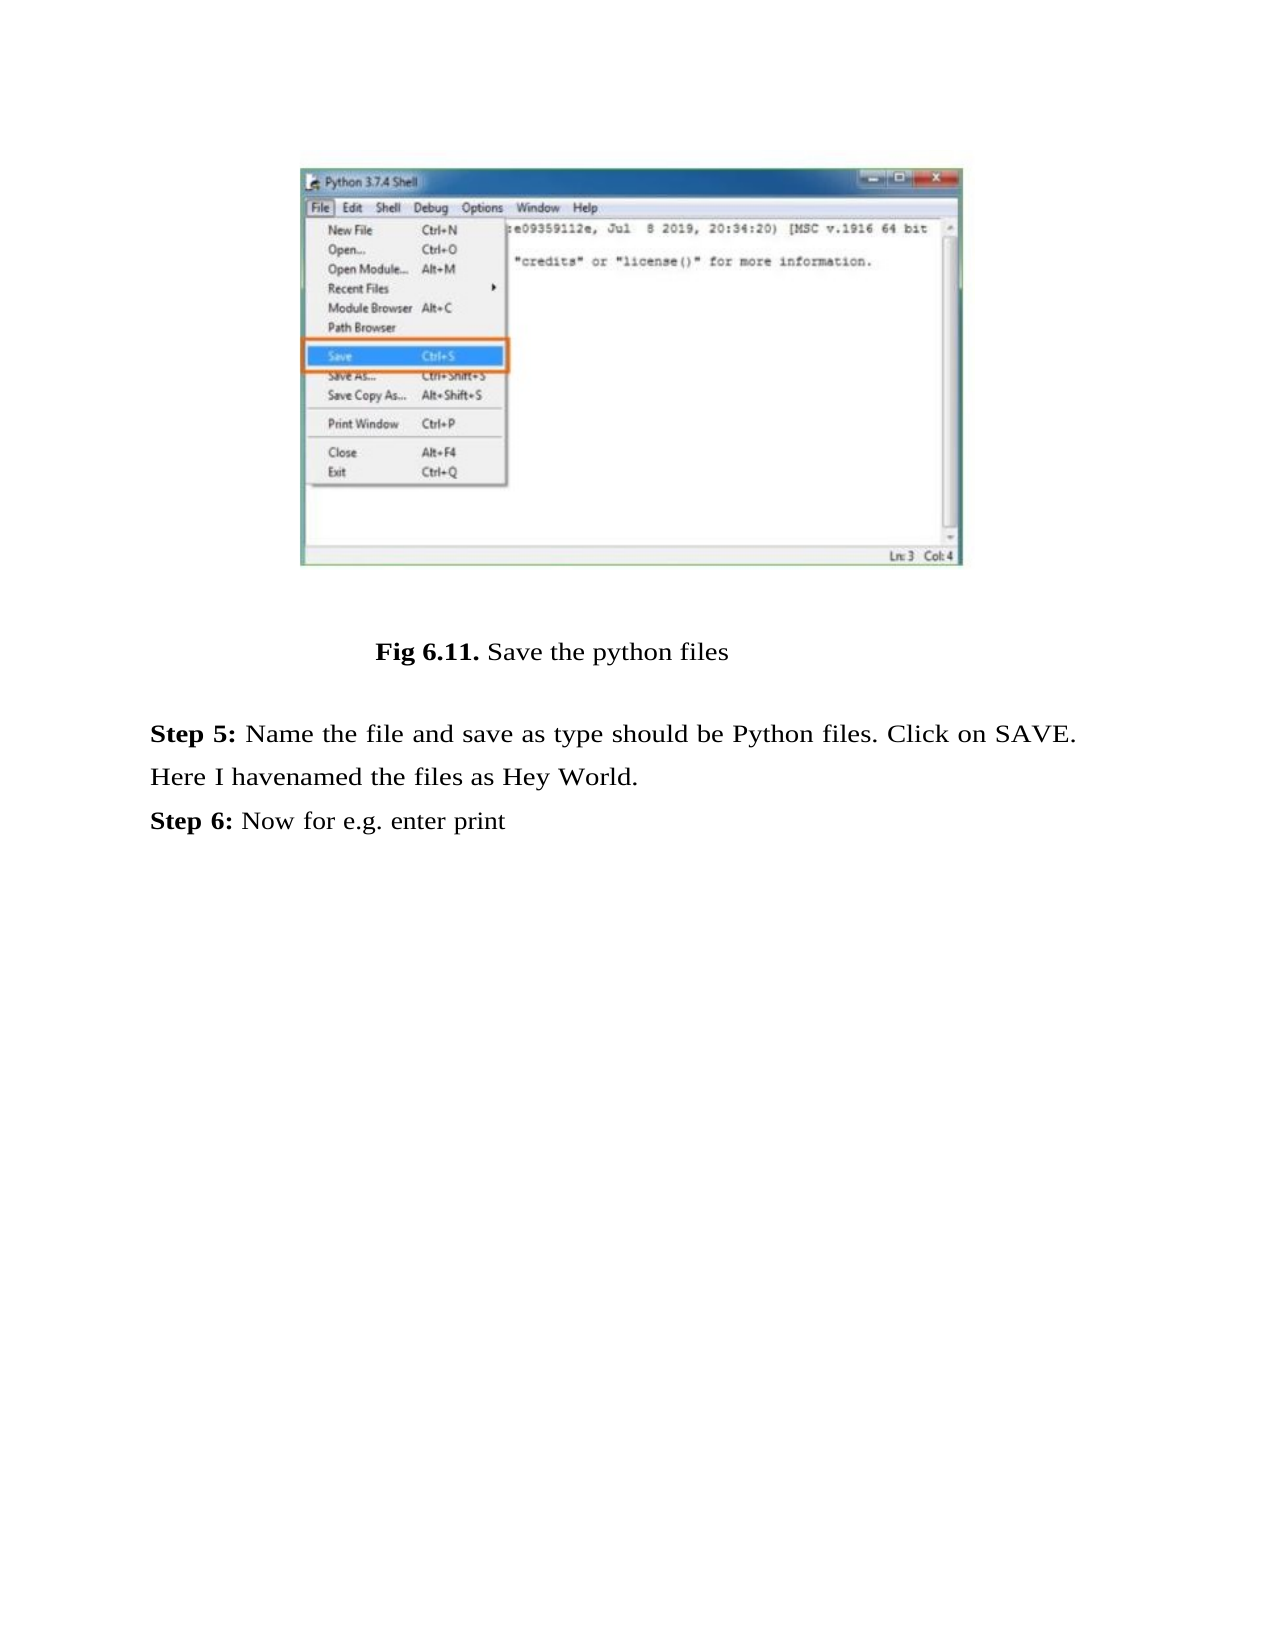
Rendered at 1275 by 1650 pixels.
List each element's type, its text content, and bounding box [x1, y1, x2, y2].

text Fig 6.11. Save the python files [375, 637, 1142, 666]
text Step 6: Now for e.g. enter print [150, 806, 1142, 835]
text Step 5: Name the file and save as type should be Python files. Click on SAVE. Here I havenamed the files as Hey World. [150, 719, 1078, 791]
picture [299, 150, 975, 570]
